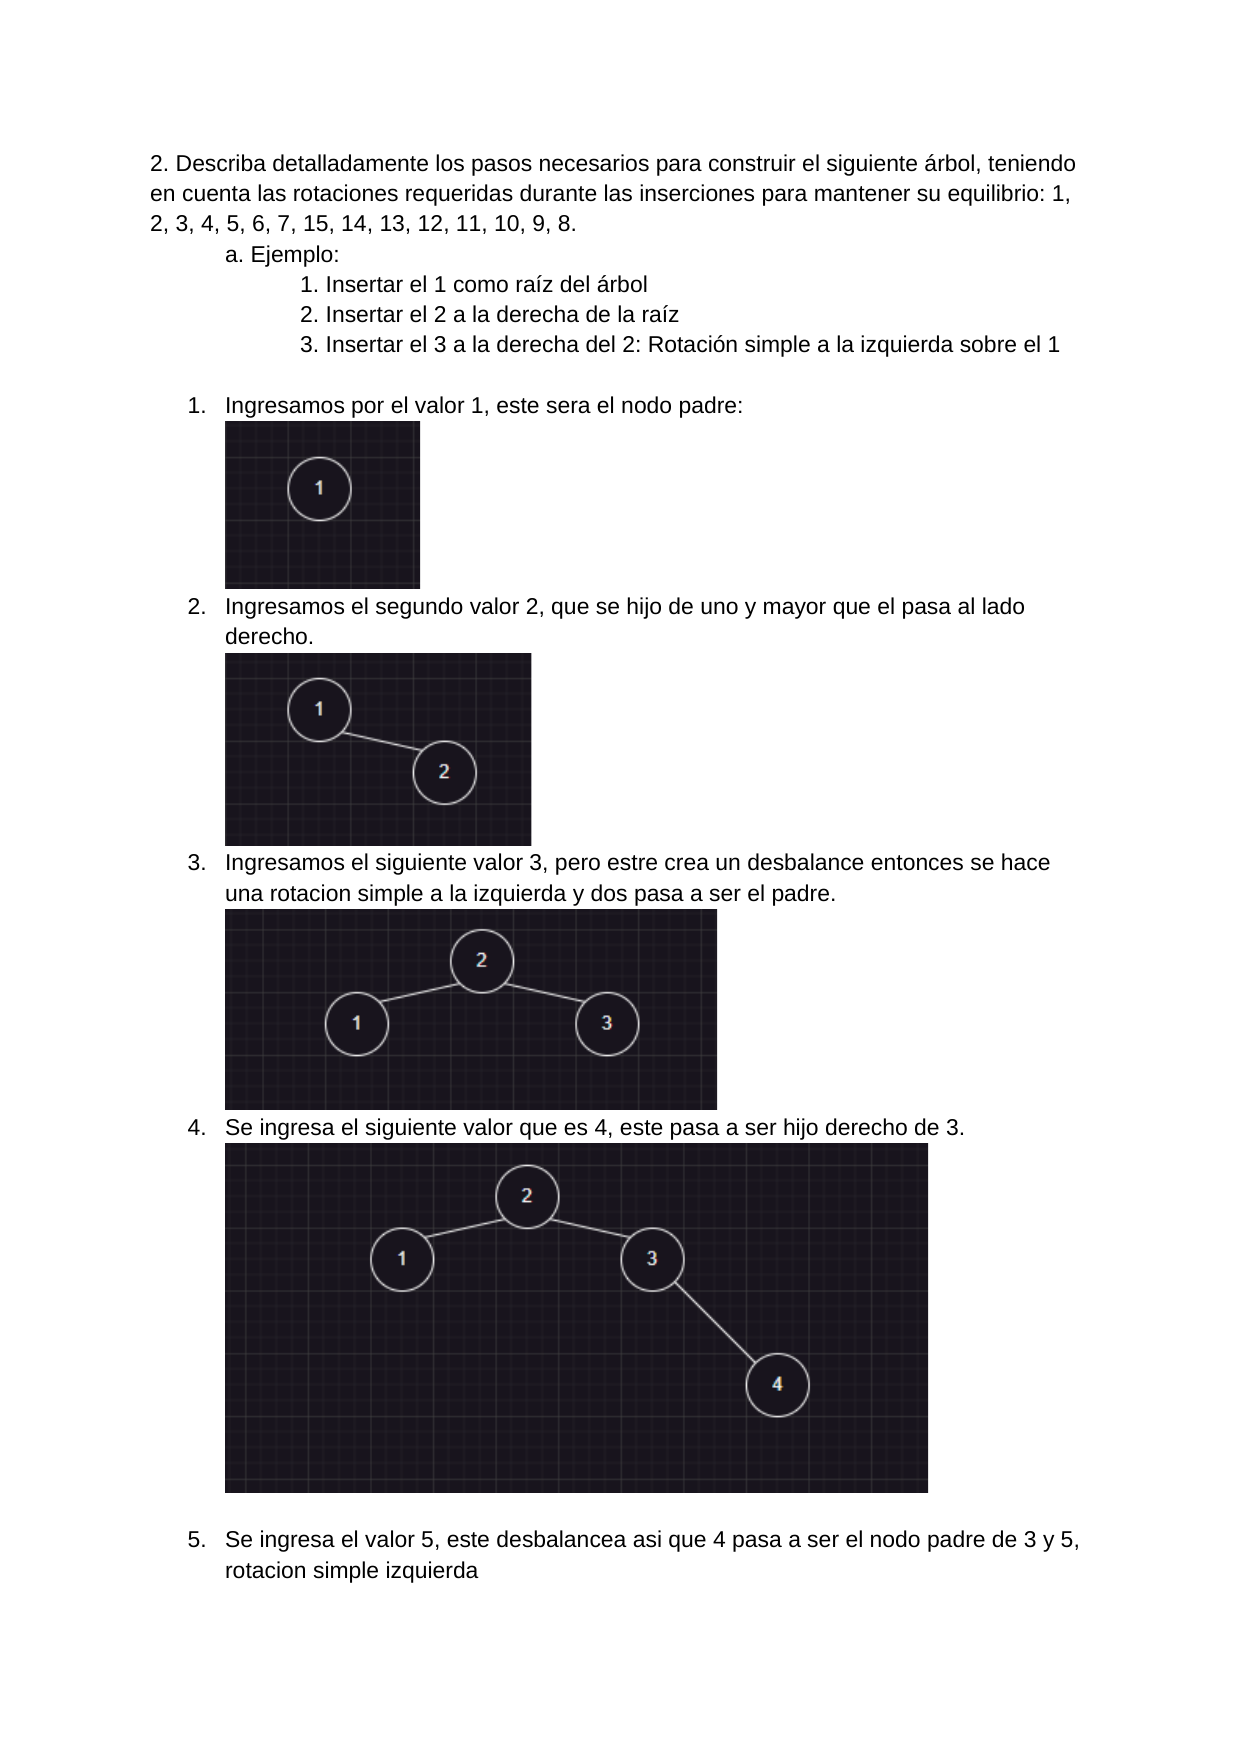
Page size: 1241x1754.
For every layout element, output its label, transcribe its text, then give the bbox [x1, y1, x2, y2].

text 3. Insertar el 3 a la derecha del 2: Rotación simple a la izquierda sobre el 1 [225, 331, 1090, 358]
list Se ingresa el siguiente valor que es 4, este pasa a ser hijo derecho de 3. [187, 1114, 1090, 1140]
text 2. Insertar el 2 a la derecha de la raíz [225, 301, 1090, 327]
list Ingresamos el siguiente valor 3, pero estre crea un desbalance entonces se hace una rotacion simple a la izquierda y dos pasa a ser el padre. [187, 849, 1090, 906]
picture [225, 909, 718, 1110]
list Se ingresa el valor 5, este desbalancea asi que 4 pasa a ser el nodo padre de 3 y 5, rotacion simple izquierda [187, 1526, 1090, 1583]
text 1. Insertar el 1 como raíz del árbol [225, 271, 1090, 297]
picture [225, 653, 532, 846]
text a. Ejemplo: [150, 241, 1090, 267]
picture [225, 421, 421, 589]
list Ingresamos el segundo valor 2, que se hijo de uno y mayor que el pasa al lado derecho. [187, 593, 1090, 649]
picture [225, 1143, 929, 1493]
text 2. Describa detalladamente los pasos necesarios para construir el siguiente árbol, teniendo en cuenta las rotaciones requeridas durante las inserciones para mantener su equilibrio: 1, 2, 3, 4, 5, 6, 7, 15, 14, 13, 12, 11, 10, 9, 8. [150, 150, 1090, 237]
list Ingresamos por el valor 1, este sera el nodo padre: [187, 392, 1090, 418]
